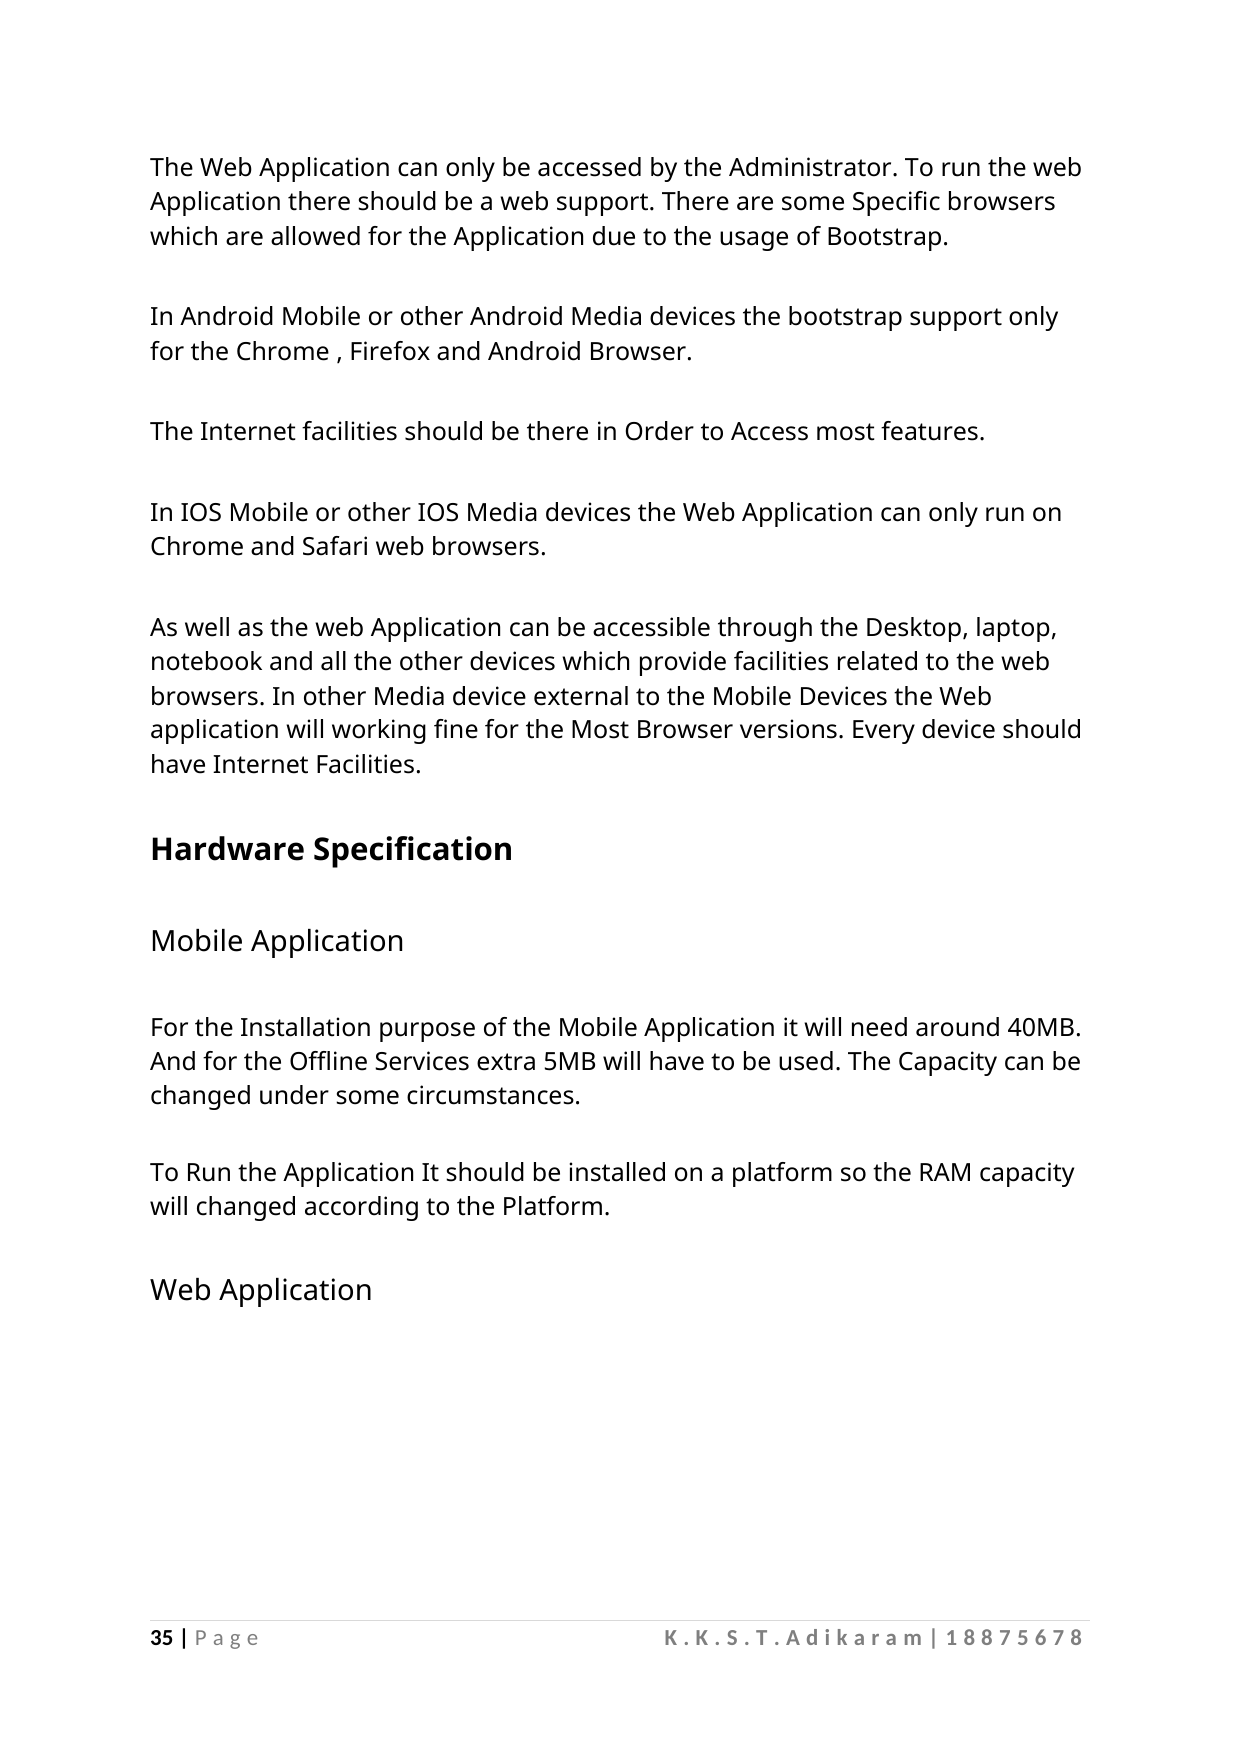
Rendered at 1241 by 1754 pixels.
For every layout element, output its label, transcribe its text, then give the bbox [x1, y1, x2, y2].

subtitle The Web Application can only be accessed by the Administrator. To run the web Application there should be a web support. There are some Specific browsers which are allowed for the Application due to the usage of Bootstrap. [150, 150, 1090, 252]
subtitle For the Installation purpose of the Mobile Application it will need around 40MB. And for the Offline Services extra 5MB will have to be used. The Capacity can be changed under some circumstances. [150, 1010, 1090, 1112]
subtitle In IOS Mobile or other IOS Media devices the Web Application can only run on Chrome and Safari web browsers. [150, 495, 1090, 563]
subtitle Hardware Specification [150, 827, 1090, 870]
subtitle As well as the web Application can be accessible through the Desktop, laptop, notebook and all the other devices which provide facilities related to the web browsers. In other Media device external to the Mobile Devices the Web application will working fine for the Most Browser versions. Every device should have Internet Facilities. [150, 610, 1090, 780]
subtitle Mobile Application [150, 920, 1090, 960]
subtitle To Run the Application It should be installed on a platform so the RAM capacity will changed according to the Platform. [150, 1154, 1090, 1222]
subtitle The Internet facilities should be there in Order to Access most features. [150, 414, 1090, 448]
subtitle Web Application [150, 1269, 1090, 1309]
subtitle In Android Mobile or other Android Media devices the bootstrap support only for the Chrome , Firefox and Android Browser. [150, 299, 1090, 367]
